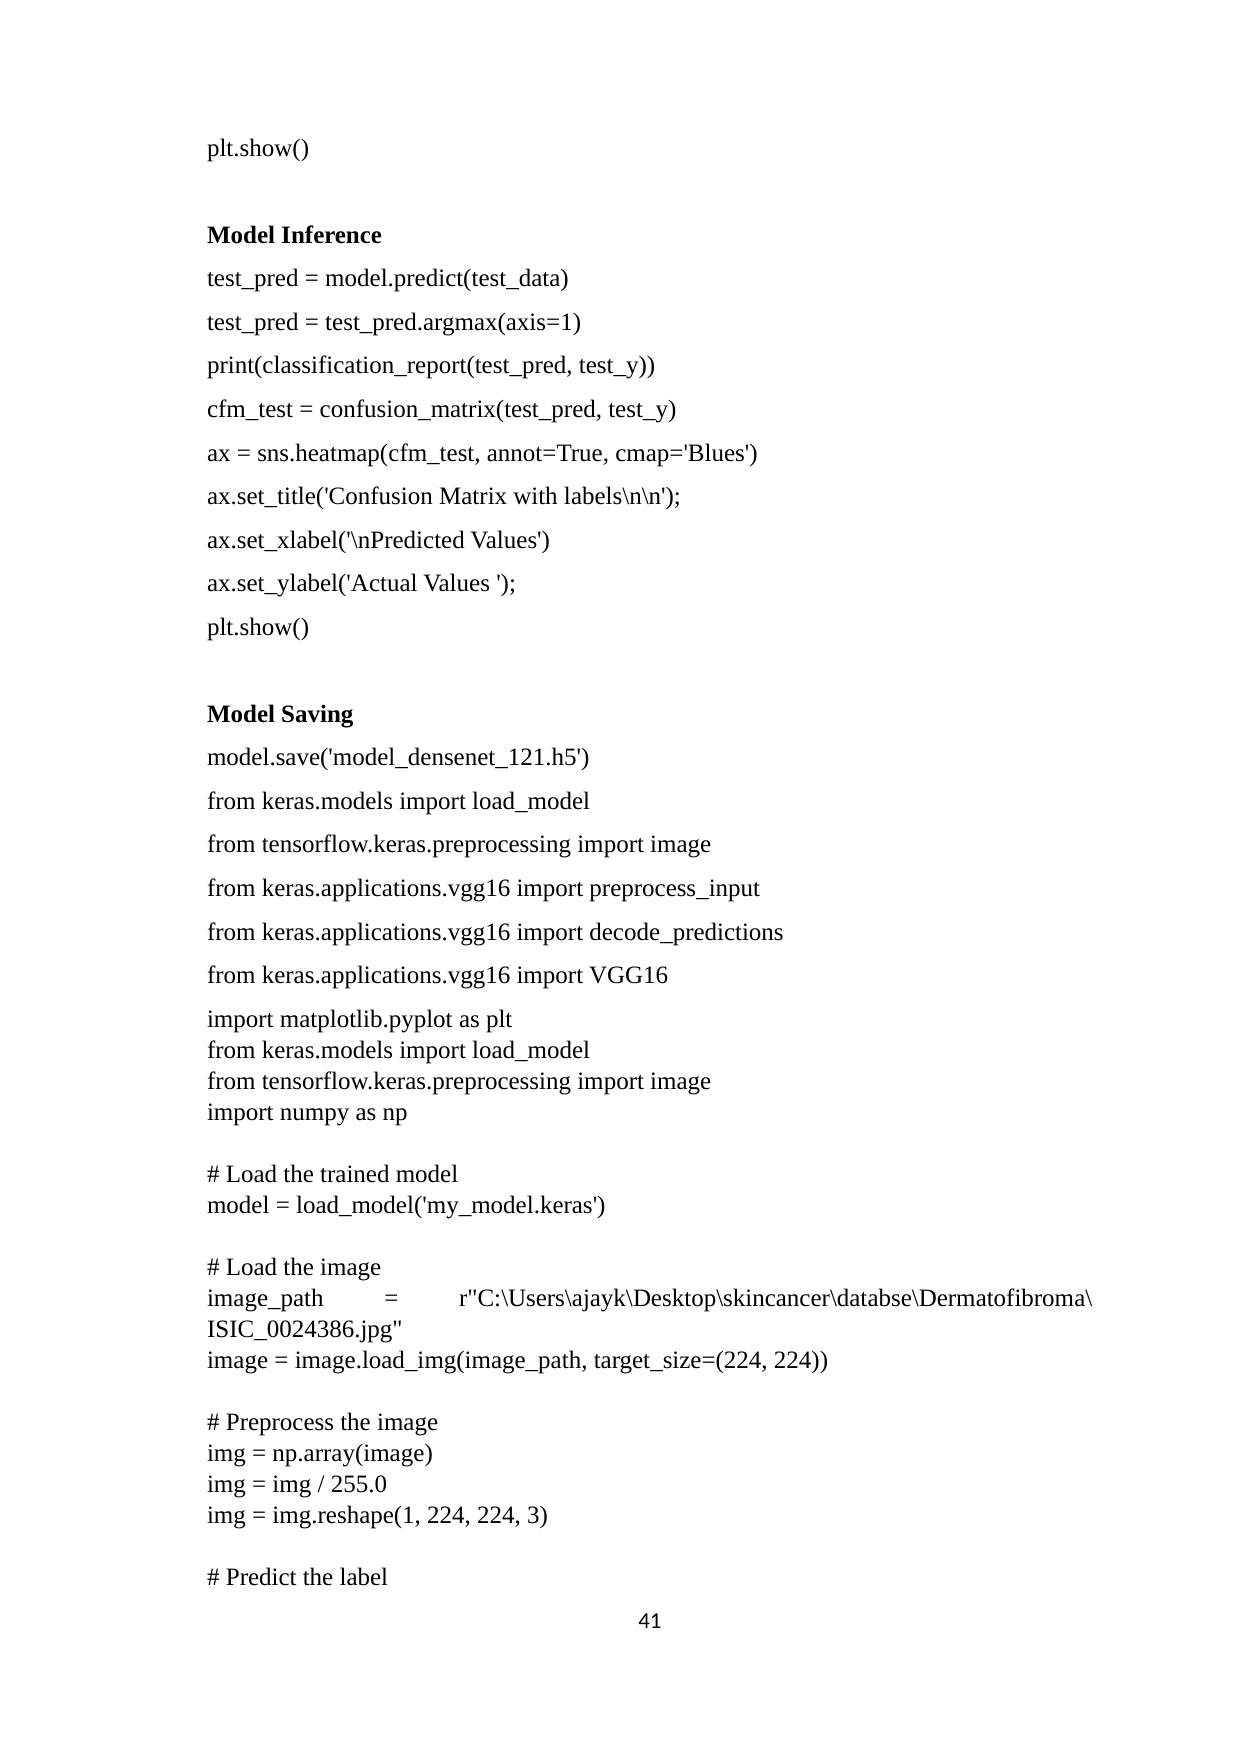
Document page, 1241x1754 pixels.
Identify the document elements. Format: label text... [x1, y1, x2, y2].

text Model Saving [207, 699, 1085, 728]
text cfm_test = confusion_matrix(test_pred, test_y) [207, 394, 1085, 423]
text Model Inference [207, 220, 1085, 249]
text from keras.models import load_model [207, 1035, 1092, 1063]
text from keras.applications.vgg16 import VGG16 [207, 960, 1085, 989]
text test_pred = model.predict(test_data) [207, 263, 1085, 292]
text model.save('model_densenet_121.h5') [207, 742, 1085, 771]
text ax.set_ylabel('Actual Values '); [207, 568, 1085, 597]
text image_path = r"C:\Users\ajayk\Desktop\skincancer\databse\Dermatofibroma\ISIC_0024386.jpg" [207, 1283, 1092, 1343]
text from keras.applications.vgg16 import preprocess_input [207, 873, 1085, 902]
text from keras.models import load_model [207, 786, 1085, 815]
text image = image.load_img(image_path, target_size=(224, 224)) [207, 1345, 1092, 1374]
text img = img / 255.0 [207, 1469, 1092, 1498]
text # Load the trained model [207, 1159, 1092, 1188]
text # Preprocess the image [207, 1407, 1092, 1436]
text ax = sns.heatmap(cfm_test, annot=True, cmap='Blues') [207, 438, 1085, 466]
text img = img.reshape(1, 224, 224, 3) [207, 1500, 1092, 1529]
text plt.show() [207, 133, 1085, 162]
text img = np.array(image) [207, 1438, 1092, 1467]
text ax.set_title('Confusion Matrix with labels\n\n'); [207, 481, 1085, 510]
text import numpy as np [207, 1097, 1092, 1126]
text from keras.applications.vgg16 import decode_predictions [207, 917, 1085, 945]
text test_pred = test_pred.argmax(axis=1) [207, 307, 1085, 336]
text ax.set_xlabel('\nPredicted Values') [207, 525, 1085, 553]
text # Predict the label [207, 1562, 1092, 1591]
text print(classification_report(test_pred, test_y)) [207, 351, 1085, 379]
text # Load the image [207, 1252, 1092, 1281]
text plt.show() [207, 612, 1085, 641]
text import matplotlib.pyplot as plt [207, 1004, 1092, 1032]
text from tensorflow.keras.preprocessing import image [207, 1066, 1092, 1094]
text model = load_model('my_model.keras') [207, 1190, 1092, 1219]
text from tensorflow.keras.preprocessing import image [207, 829, 1085, 858]
